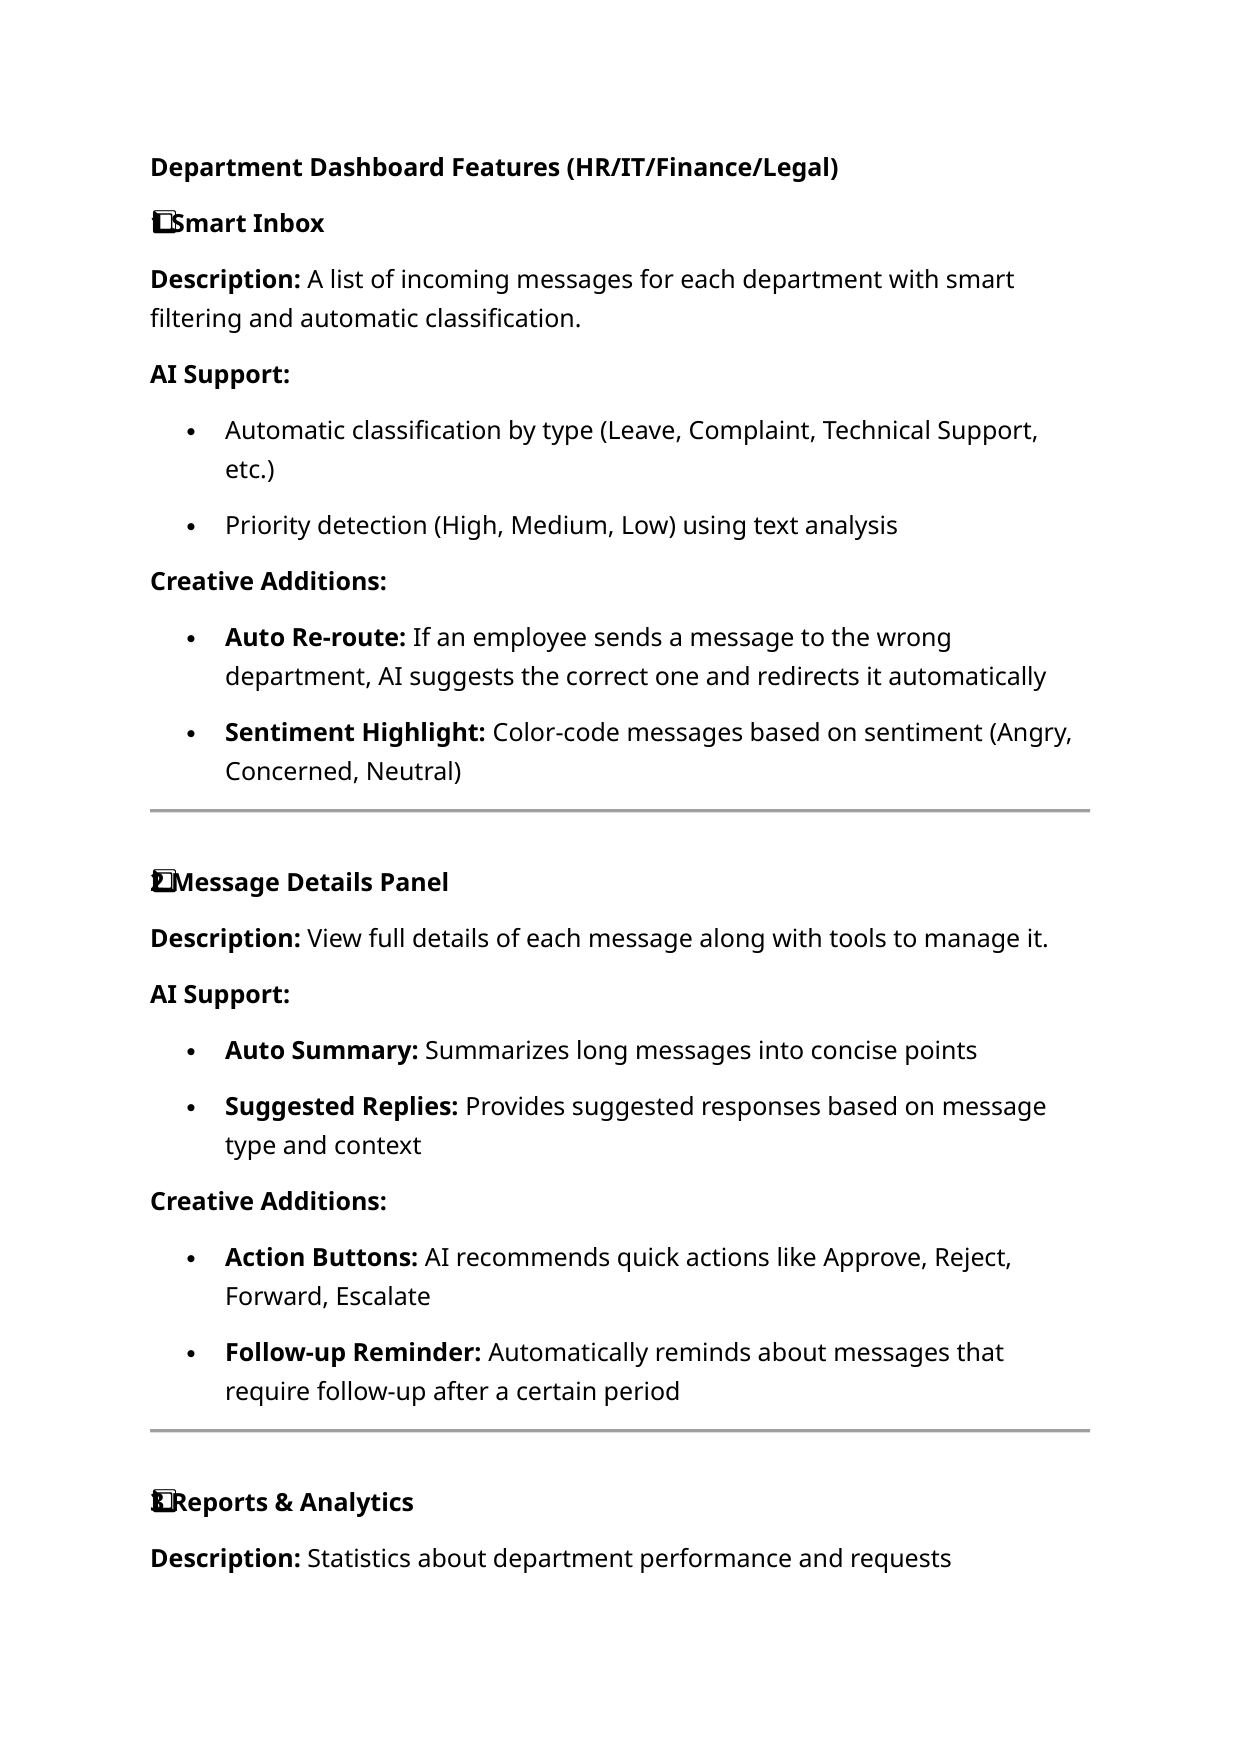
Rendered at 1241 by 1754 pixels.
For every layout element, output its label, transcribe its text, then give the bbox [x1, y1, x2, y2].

list Priority detection (High, Medium, Low) using text analysis [187, 507, 1090, 542]
text Creative Additions: [150, 563, 1090, 597]
text Description: Statistics about department performance and requests [150, 1541, 1090, 1575]
text 1️⃣ Smart Inbox [150, 206, 1090, 240]
list Auto Re-route: If an employee sends a message to the wrong department, AI suggests the correct one and redirects it automatically [187, 619, 1090, 692]
list Sentiment Highlight: Color-code messages based on sentiment (Angry, Concerned, Neutral) [187, 714, 1090, 787]
text Creative Additions: [150, 1183, 1090, 1217]
list Auto Summary: Summarizes long messages into concise points [187, 1032, 1090, 1067]
text AI Support: [150, 357, 1090, 391]
text 3️⃣ Reports & Analytics [150, 1485, 1090, 1519]
text 2️⃣ Message Details Panel [150, 865, 1090, 899]
list Suggested Replies: Provides suggested responses based on message type and context [187, 1088, 1090, 1162]
text AI Support: [150, 977, 1090, 1011]
list Automatic classification by type (Leave, Complaint, Technical Support, etc.) [187, 412, 1090, 486]
list Action Buttons: AI recommends quick actions like Approve, Reject, Forward, Escalate [187, 1239, 1090, 1312]
list Follow-up Reminder: Automatically reminds about messages that require follow-up after a certain period [187, 1334, 1090, 1407]
text Description: A list of incoming messages for each department with smart filtering and automatic classification. [150, 262, 1090, 335]
text Department Dashboard Features (HR/IT/Finance/Legal) [150, 150, 1090, 184]
text Description: View full details of each message along with tools to manage it. [150, 921, 1090, 955]
